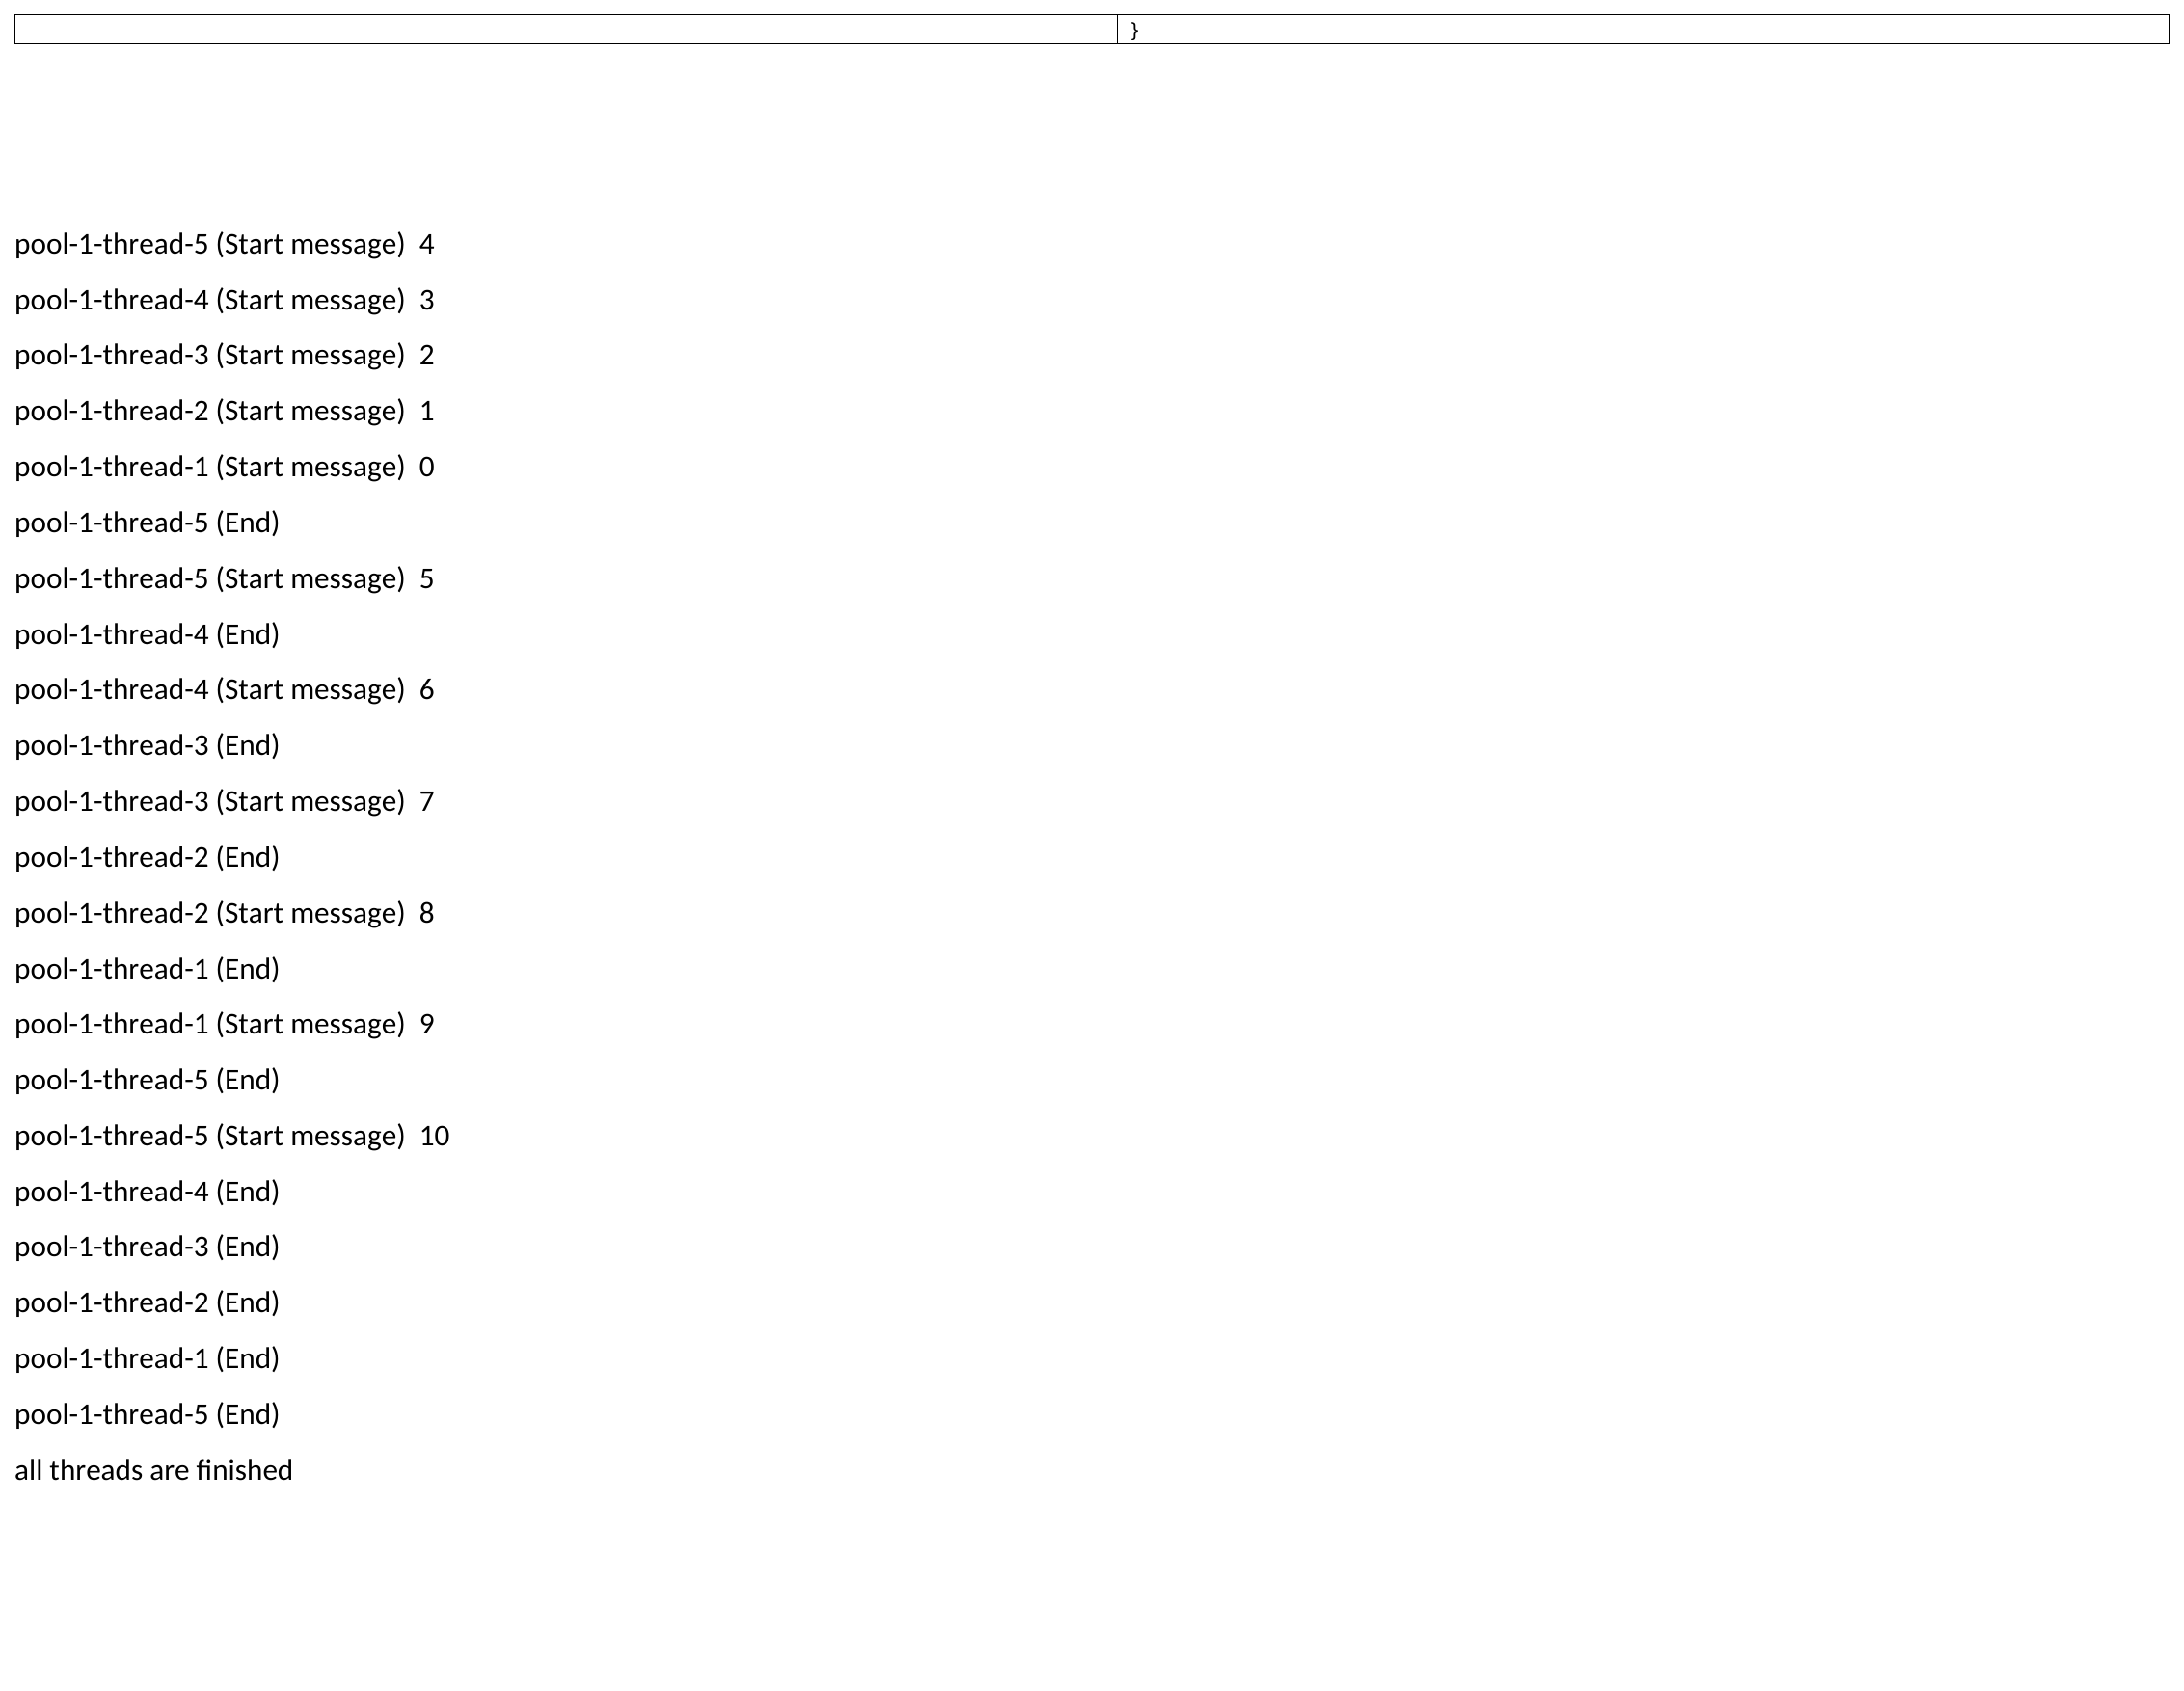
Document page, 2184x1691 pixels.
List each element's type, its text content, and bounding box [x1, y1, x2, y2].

text pool-1-thread-4 (End) [14, 1172, 2170, 1209]
text pool-1-thread-4 (Start message) 6 [14, 671, 2170, 708]
text pool-1-thread-5 (End) [14, 503, 2170, 540]
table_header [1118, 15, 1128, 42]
text pool-1-thread-1 (End) [14, 1339, 2170, 1376]
text pool-1-thread-5 (Start message) 4 [14, 225, 2170, 261]
text pool-1-thread-5 (Start message) 10 [14, 1116, 2170, 1153]
text pool-1-thread-1 (Start message) 9 [14, 1005, 2170, 1042]
text pool-1-thread-3 (Start message) 7 [14, 782, 2170, 819]
text pool-1-thread-3 (End) [14, 1228, 2170, 1265]
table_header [15, 15, 1117, 42]
text pool-1-thread-2 (Start message) 1 [14, 391, 2170, 428]
text pool-1-thread-1 (End) [14, 949, 2170, 986]
text pool-1-thread-2 (End) [14, 838, 2170, 874]
text pool-1-thread-1 (Start message) 0 [14, 447, 2170, 484]
text pool-1-thread-2 (Start message) 8 [14, 894, 2170, 930]
text pool-1-thread-4 (Start message) 3 [14, 281, 2170, 317]
text pool-1-thread-3 (Start message) 2 [14, 336, 2170, 373]
text pool-1-thread-3 (End) [14, 726, 2170, 763]
text pool-1-thread-5 (End) [14, 1395, 2170, 1432]
text pool-1-thread-5 (Start message) 5 [14, 559, 2170, 596]
text pool-1-thread-4 (End) [14, 615, 2170, 652]
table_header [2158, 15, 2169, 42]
text all threads are finished [14, 1451, 2170, 1488]
text pool-1-thread-5 (End) [14, 1060, 2170, 1097]
text pool-1-thread-2 (End) [14, 1283, 2170, 1320]
